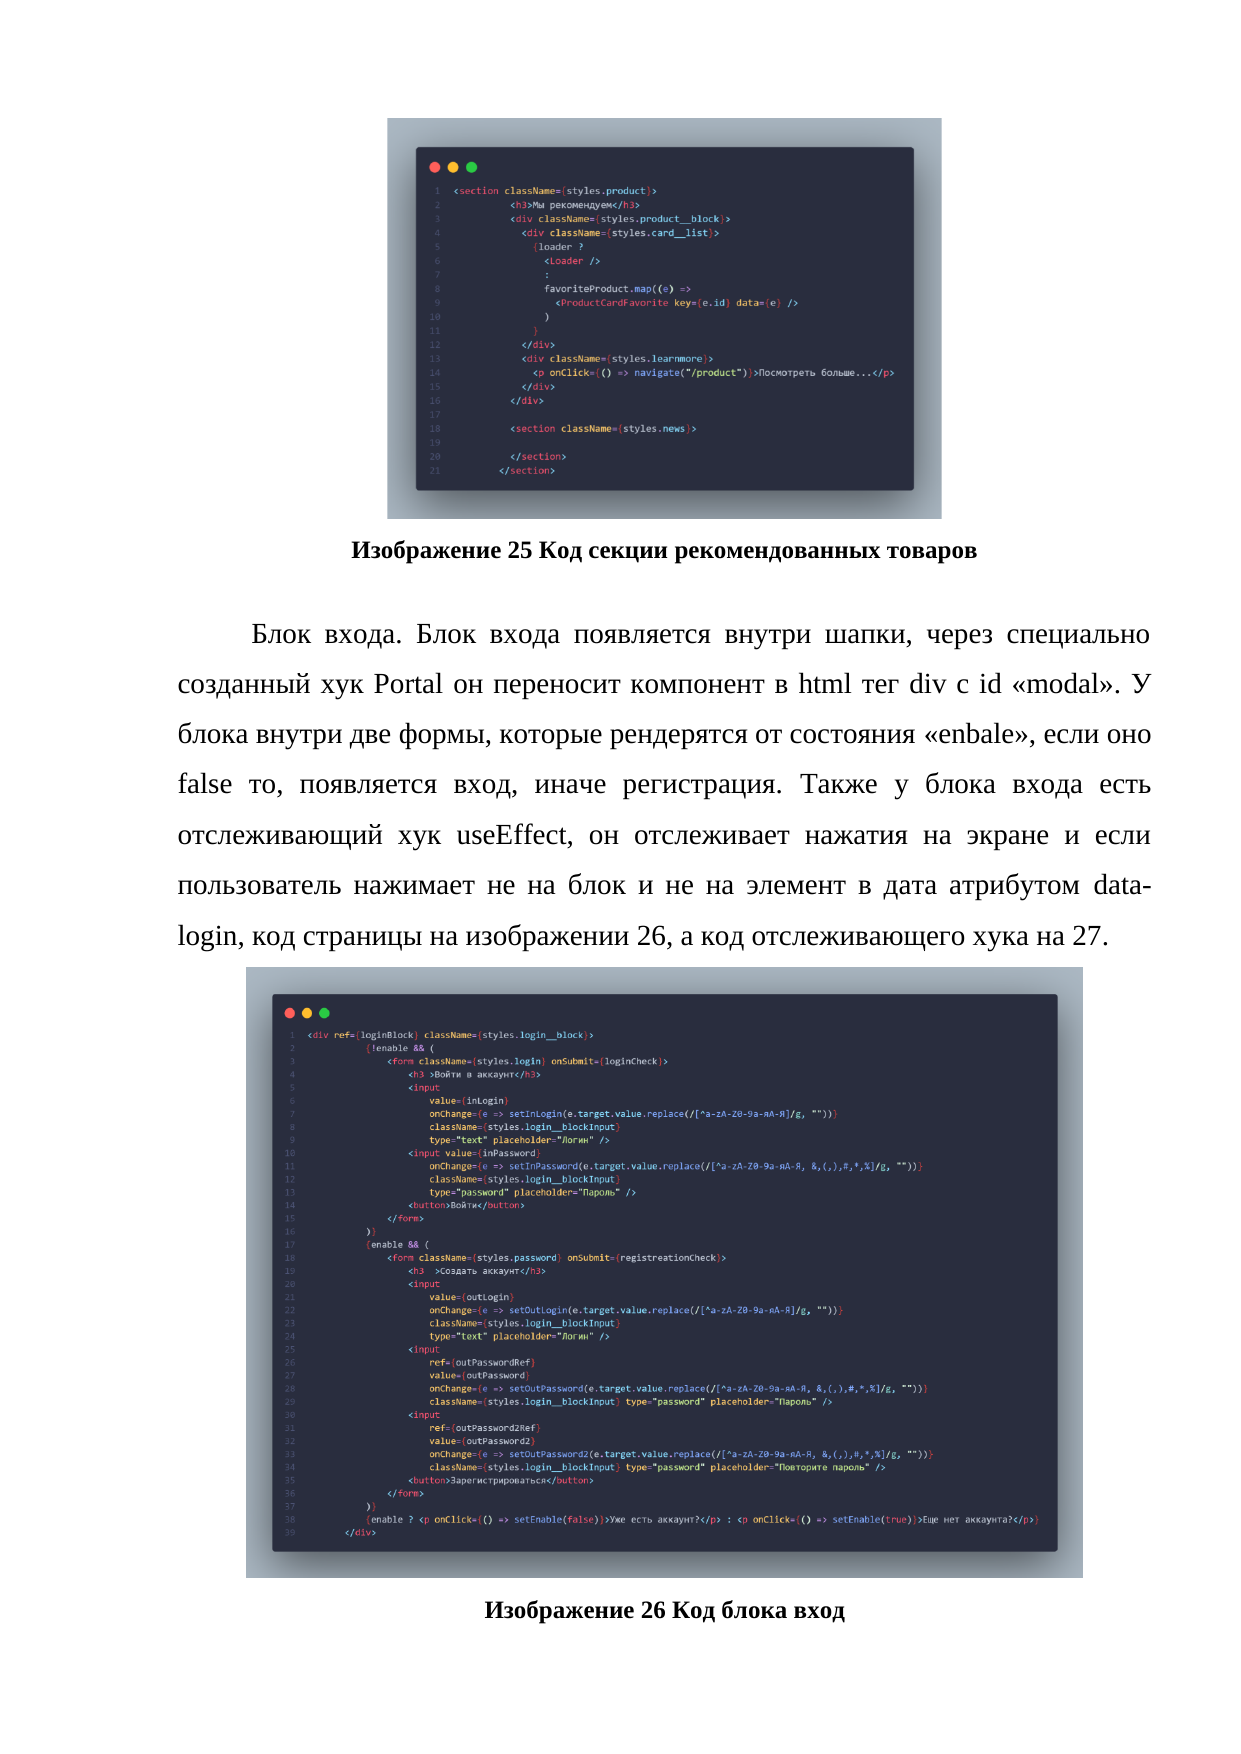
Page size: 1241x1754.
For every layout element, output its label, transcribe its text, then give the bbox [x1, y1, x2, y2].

text Изображение 26 Код блока вход [177, 1595, 1152, 1623]
picture [387, 118, 942, 519]
picture [246, 967, 1083, 1578]
text Блок входа. Блок входа появляется внутри шапки, через специально созданный хук Portal он переносит компонент в html тег div с id «modal». У блока внутри две формы, которые рендерятся от состояния «enbale», если оно false то, появляется вход, иначе регистрация. Также у блока входа есть отслеживающий хук useEffect, он отслеживает нажатия на экране и если пользователь нажимает не на блок и не на элемент в дата атрибутом data-login, код страницы на изображении 26, а код отслеживающего хука на 27. [177, 616, 1152, 951]
text Изображение 25 Код секции рекомендованных товаров [177, 535, 1152, 564]
